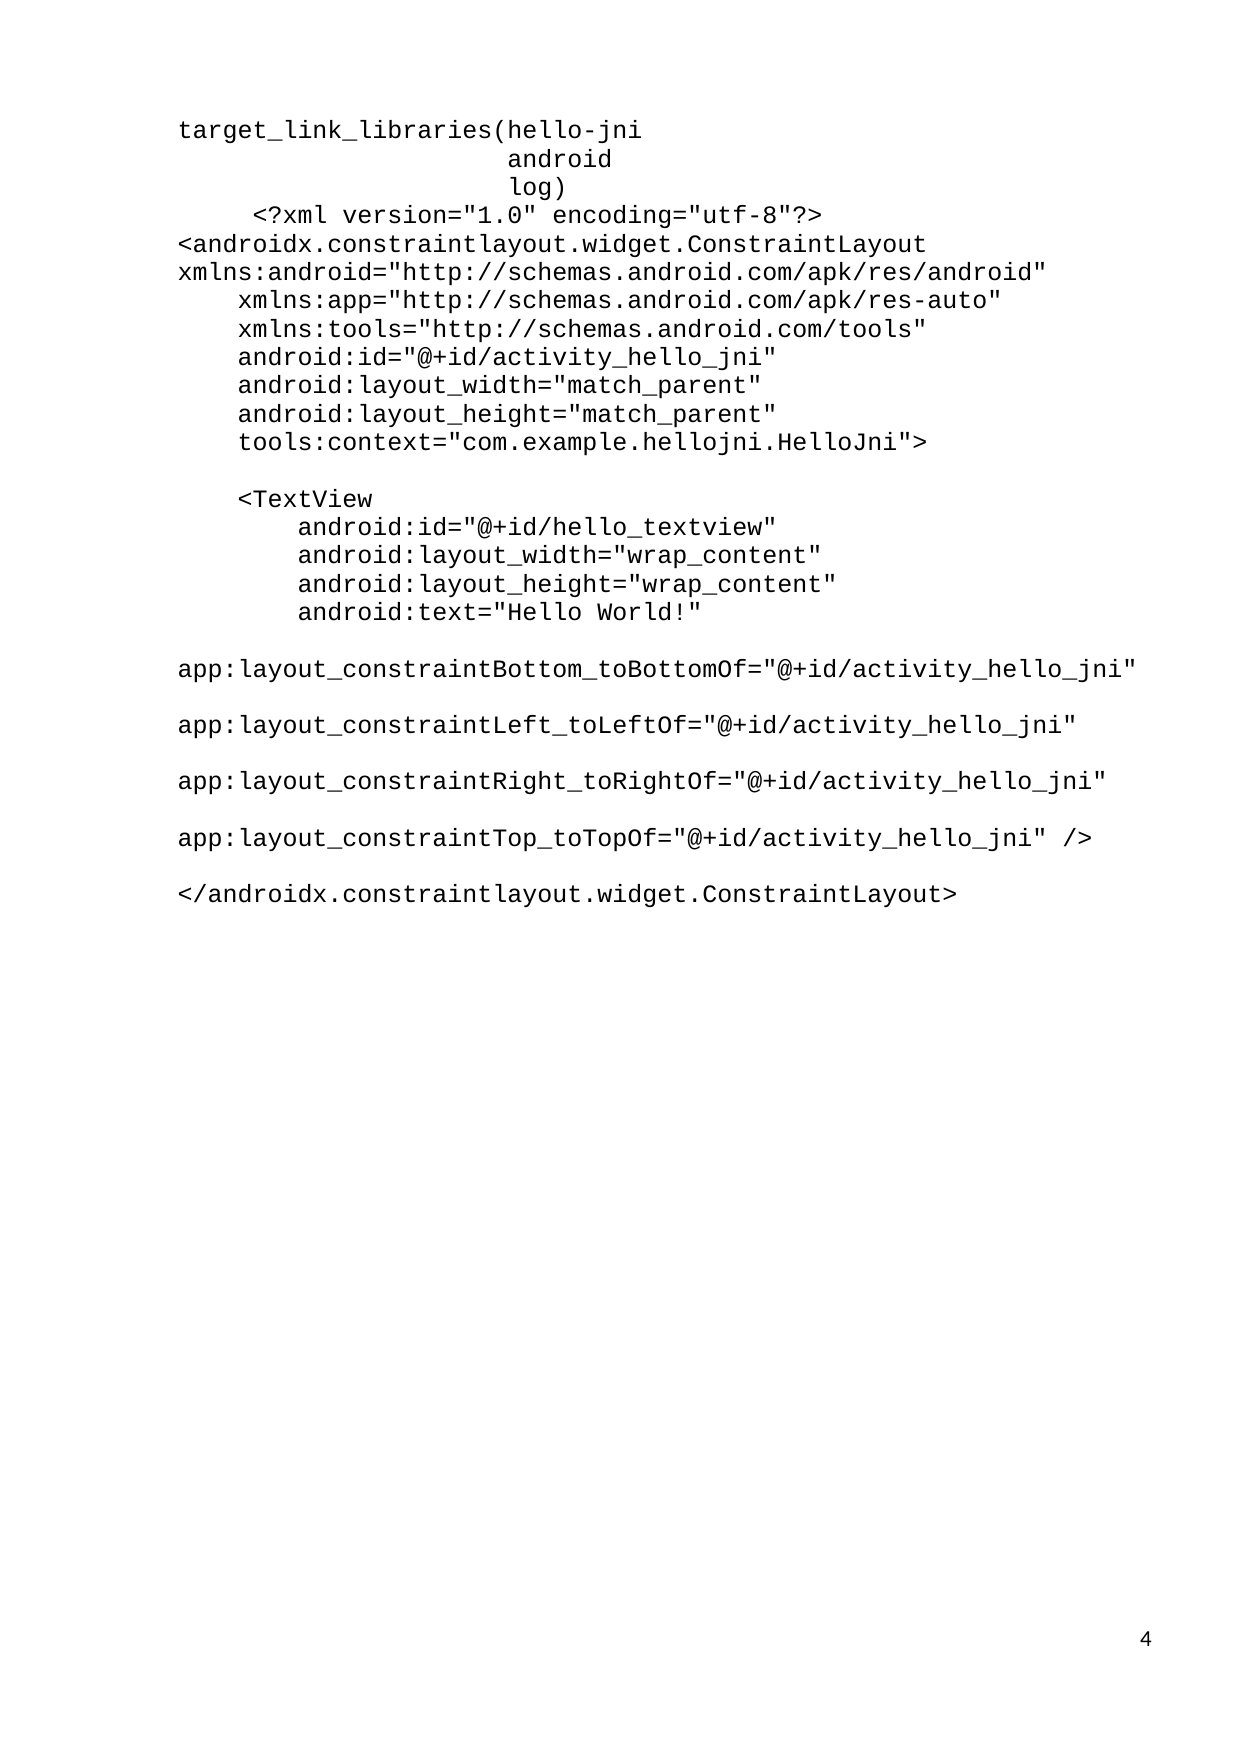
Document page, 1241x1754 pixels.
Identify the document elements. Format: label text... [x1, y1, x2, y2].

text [177, 118, 1152, 203]
text <?xml version="1.0" encoding="utf-8"?> <androidx.constraintlayout.widget.ConstraintLayout xmlns:android="http://schemas.android.com/apk/res/android" xmlns:app="http://schemas.android.com/apk/res-auto" xmlns:tools="http://schemas.android.com/tools" android:id="@+id/activity_hello_jni" android:layout_width="match_parent" android:layout_height="match_parent" tools:context="com.example.hellojni.HelloJni"> <TextView android:id="@+id/hello_textview" android:layout_width="wrap_content" android:layout_height="wrap_content" android:text="Hello World!" app:layout_constraintBottom_toBottomOf="@+id/activity_hello_jni" app:layout_constraintLeft_toLeftOf="@+id/activity_hello_jni" app:layout_constraintRight_toRightOf="@+id/activity_hello_jni" app:layout_constraintTop_toTopOf="@+id/activity_hello_jni" /> </androidx.constraintlayout.widget.ConstraintLayout> [177, 203, 1152, 910]
